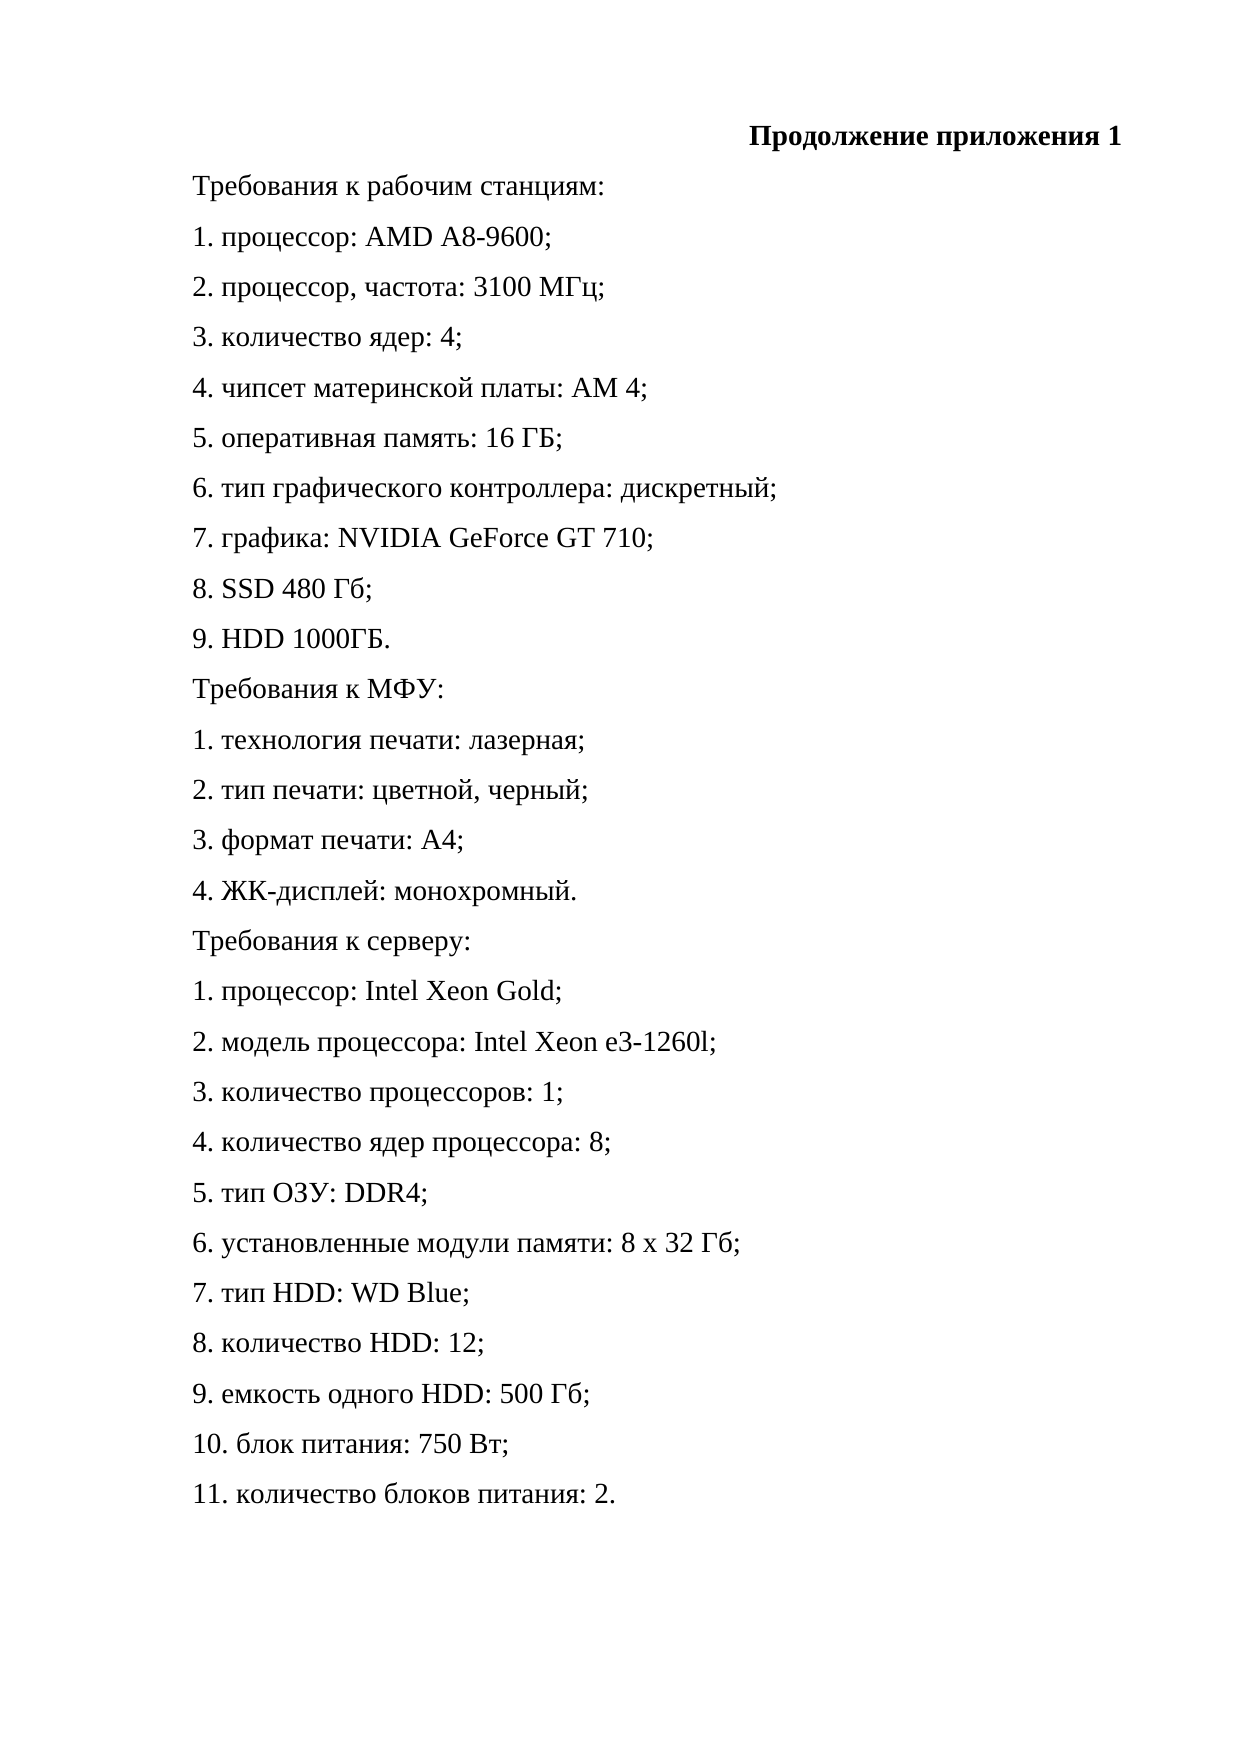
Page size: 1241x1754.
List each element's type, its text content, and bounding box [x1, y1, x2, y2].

list графика: NVIDIA GeForce GT 710; [118, 521, 1122, 554]
list блок питания: 750 Вт; [118, 1426, 1122, 1460]
list ЖК-дисплей: монохромный. [118, 873, 1122, 906]
text Требования к МФУ: [118, 672, 1122, 705]
text Требования к рабочим станциям: [118, 168, 1122, 202]
list тип ОЗУ: DDR4; [118, 1175, 1122, 1208]
list чипсет материнской платы: AM 4; [118, 370, 1122, 403]
list емкость одного HDD: 500 Гб; [118, 1376, 1122, 1409]
list модель процессора: Intel Xeon e3-1260l; [118, 1024, 1122, 1057]
list тип печати: цветной, черный; [118, 772, 1122, 806]
list установленные модули памяти: 8 x 32 Гб; [118, 1225, 1122, 1258]
list процессор: Intel Xeon Gold; [118, 973, 1122, 1007]
list количество процессоров: 1; [118, 1074, 1122, 1108]
list HDD 1000ГБ. [118, 621, 1122, 655]
list SSD 480 Гб; [118, 571, 1122, 604]
list формат печати: А4; [118, 822, 1122, 856]
list Продолжение приложения 1 [192, 118, 1122, 152]
list оперативная память: 16 ГБ; [118, 420, 1122, 453]
list тип графического контроллера: дискретный; [118, 470, 1122, 504]
list количество ядер процессора: 8; [118, 1124, 1122, 1158]
list процессор, частота: 3100 МГц; [118, 269, 1122, 303]
list количество HDD: 12; [118, 1326, 1122, 1359]
list тип HDD: WD Blue; [118, 1275, 1122, 1309]
list количество блоков питания: 2. [118, 1477, 1122, 1510]
list количество ядер: 4; [118, 319, 1122, 353]
list процессор: AMD A8-9600; [118, 219, 1122, 252]
text Требования к серверу: [118, 923, 1122, 957]
list технология печати: лазерная; [118, 722, 1122, 755]
